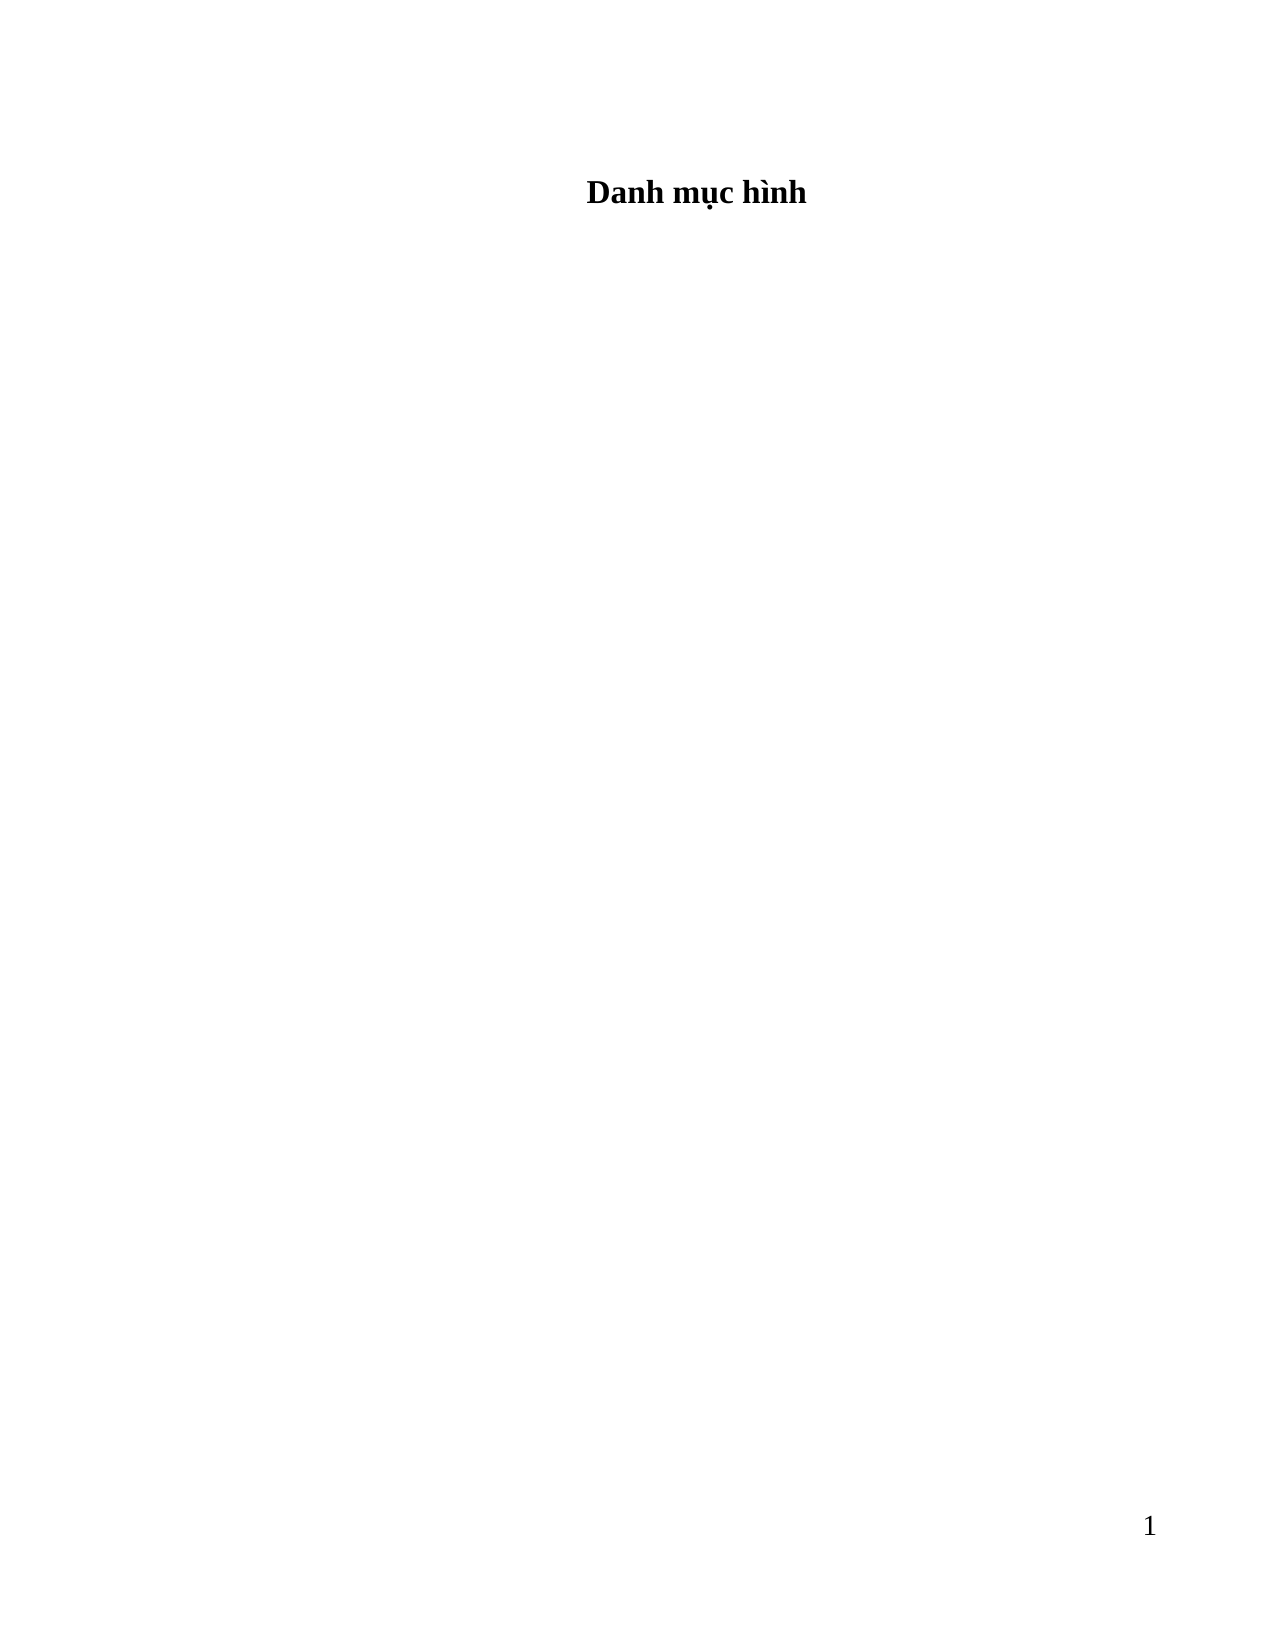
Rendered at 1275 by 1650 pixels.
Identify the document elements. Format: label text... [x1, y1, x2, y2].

subtitle Danh mục hình [177, 173, 1157, 211]
